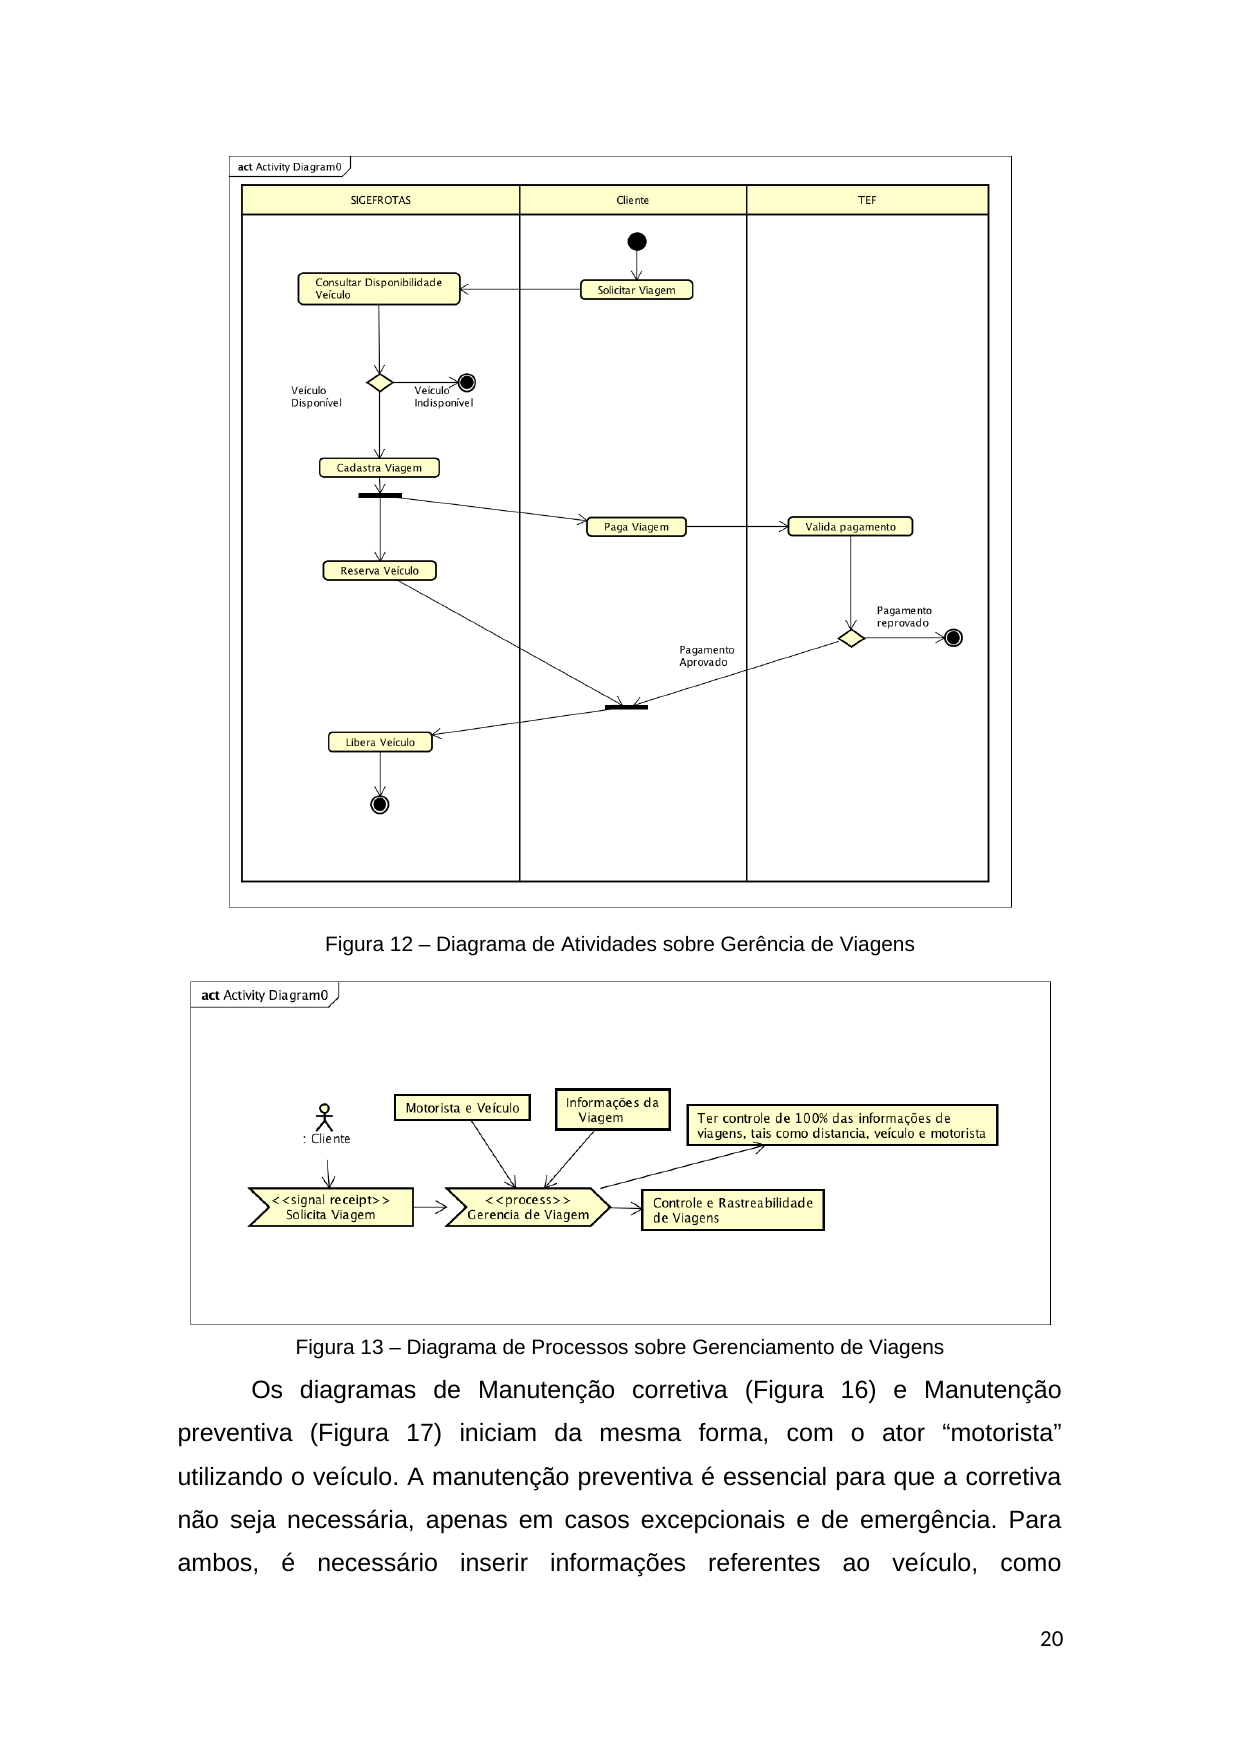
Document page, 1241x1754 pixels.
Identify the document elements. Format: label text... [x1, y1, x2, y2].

picture [180, 972, 1060, 1335]
text Figura 12 – Diagrama de Atividades sobre Gerência de Viagens [177, 931, 1063, 955]
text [177, 1375, 1063, 1576]
picture [220, 147, 1020, 915]
